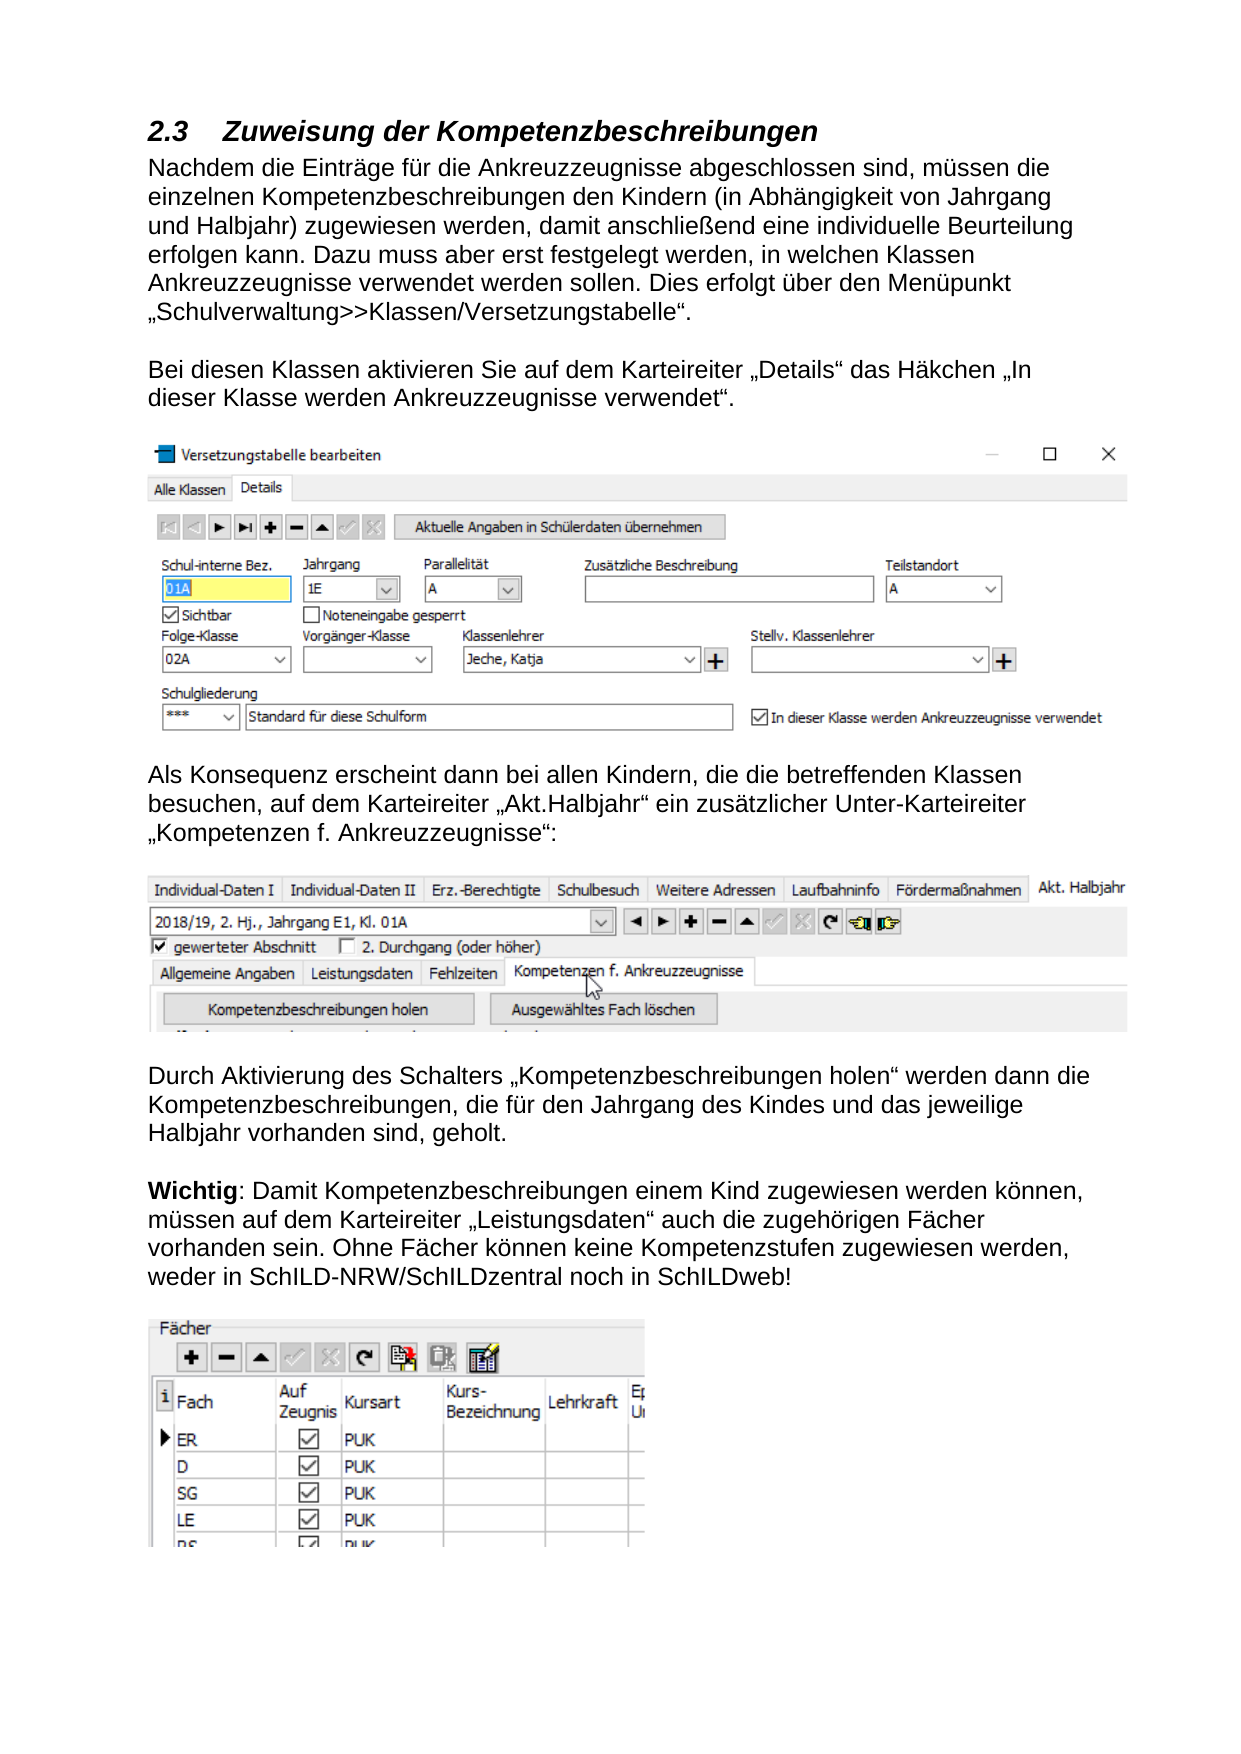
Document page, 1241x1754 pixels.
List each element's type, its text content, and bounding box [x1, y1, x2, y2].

picture [147, 875, 1128, 1032]
text Durch Aktivierung des Schalters „Kompetenzbeschreibungen holen“ werden dann die Kompetenzbeschreibungen, die für den Jahrgang des Kindes und das jeweilige Halbjahr vorhanden sind, geholt. [148, 1061, 1092, 1147]
subtitle Zuweisung der Kompetenzbeschreibungen [148, 114, 1092, 147]
picture [147, 1319, 645, 1547]
text Als Konsequenz erscheint dann bei allen Kindern, die die betreffenden Klassen besuchen, auf dem Karteireiter „Akt.Halbjahr“ ein zusätzlicher Unter-Karteireiter „Kompetenzen f. Ankreuzzeugnisse“: [148, 761, 1092, 847]
text Nachdem die Einträge für die Ankreuzzeugnisse abgeschlossen sind, müssen die einzelnen Kompetenzbeschreibungen den Kindern (in Abhängigkeit von Jahrgang und Halbjahr) zugewiesen werden, damit anschließend eine individuelle Beurteilung erfolgen kann. Dazu muss aber erst festgelegt werden, in welchen Klassen Ankreuzzeugnisse verwendet werden sollen. Dies erfolgt über den Menüpunkt „Schulverwaltung>>Klassen/Versetzungstabelle“. [148, 153, 1092, 326]
text Wichtig: Damit Kompetenzbeschreibungen einem Kind zugewiesen werden können, müssen auf dem Karteireiter „Leistungsdaten“ auch die zugehörigen Fächer vorhanden sein. Ohne Fächer können keine Kompetenzstufen zugewiesen werden, weder in SchILD-NRW/SchILDzentral noch in SchILDweb! [148, 1176, 1092, 1291]
text Bei diesen Klassen aktivieren Sie auf dem Karteireiter „Details“ das Häkchen „In dieser Klasse werden Ankreuzzeugnisse verwendet“. [148, 355, 1092, 412]
picture [147, 441, 1128, 732]
